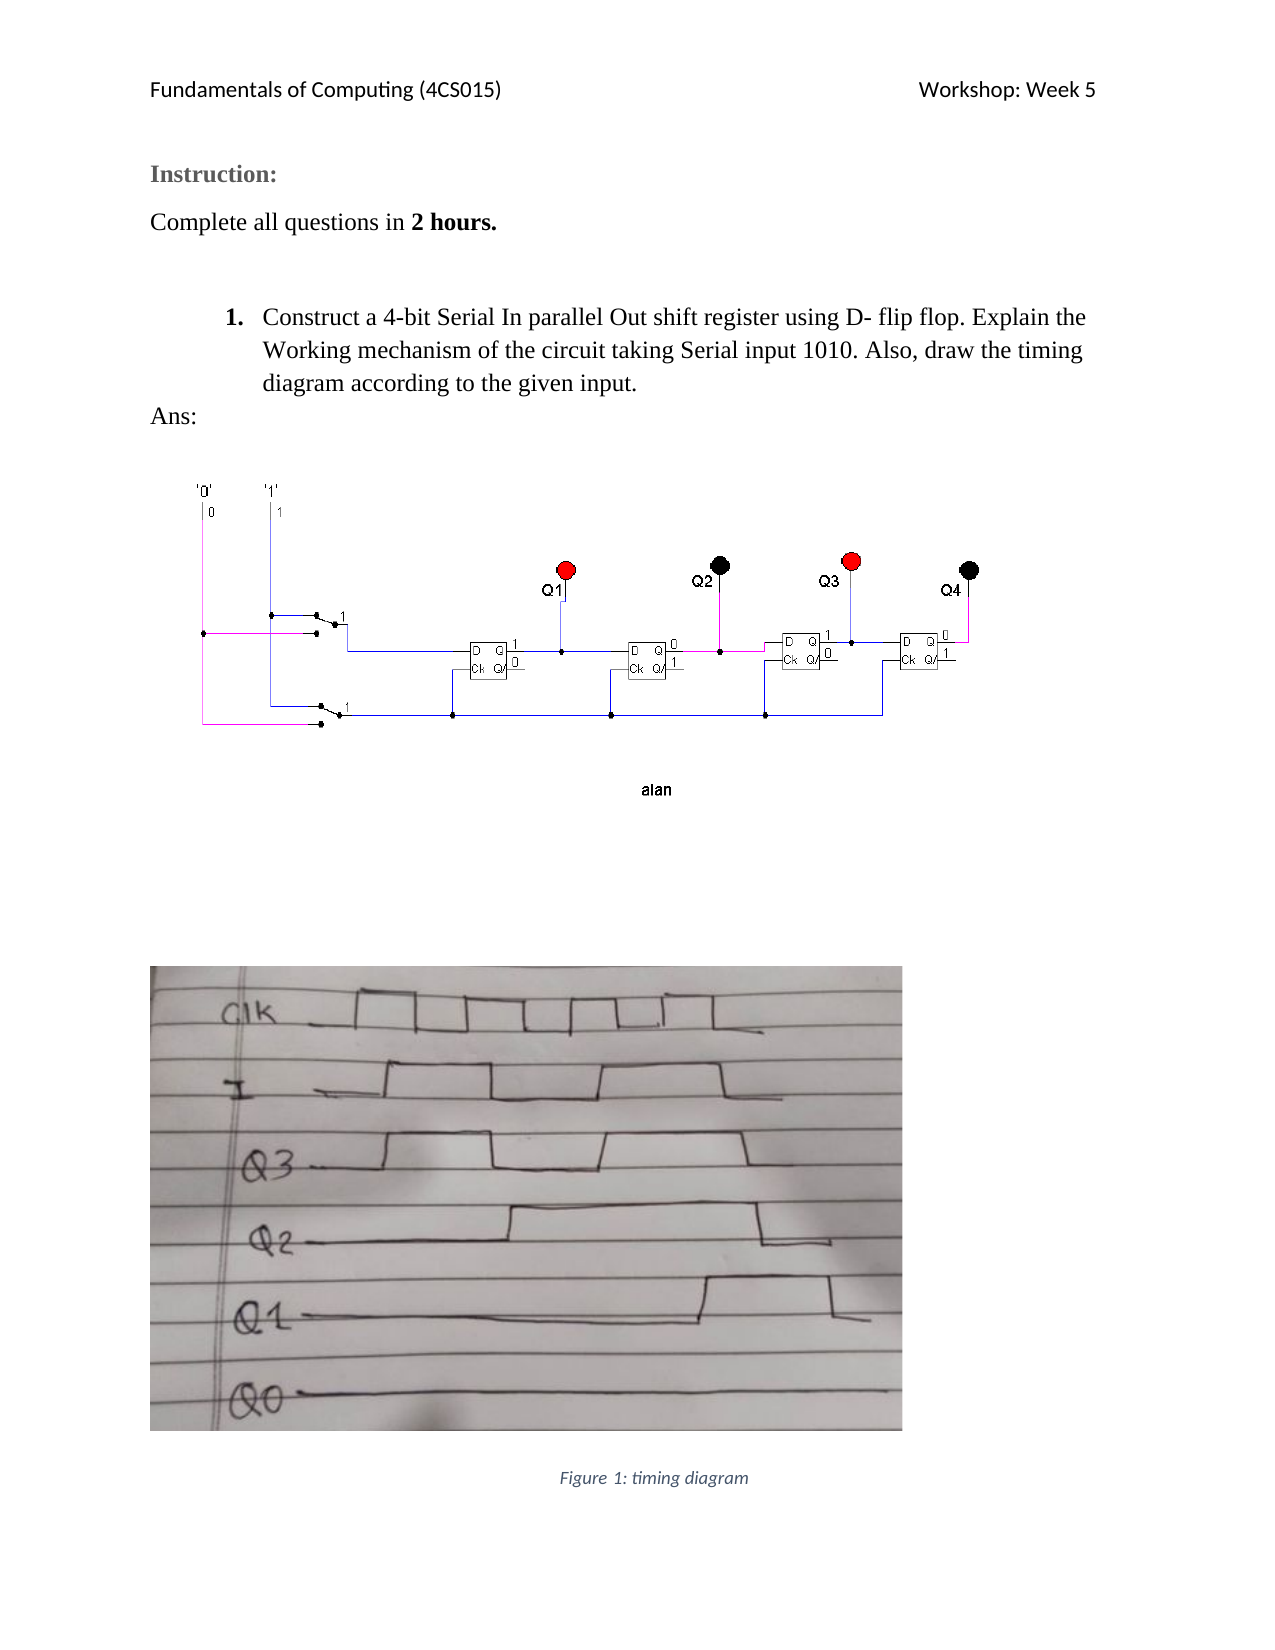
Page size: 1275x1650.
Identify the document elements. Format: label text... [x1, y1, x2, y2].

subtitle Instruction: [150, 159, 1125, 188]
picture [150, 434, 1109, 930]
text Complete all questions in 2 hours. [150, 207, 1125, 236]
picture [150, 966, 903, 1431]
text Ans: [150, 401, 1125, 430]
list Construct a 4-bit Serial In parallel Out shift register using D- flip flop. Explain the Working mechanism of the circuit taking Serial input 1010. Also, draw the timing diagram according to the given input. [225, 302, 1125, 397]
